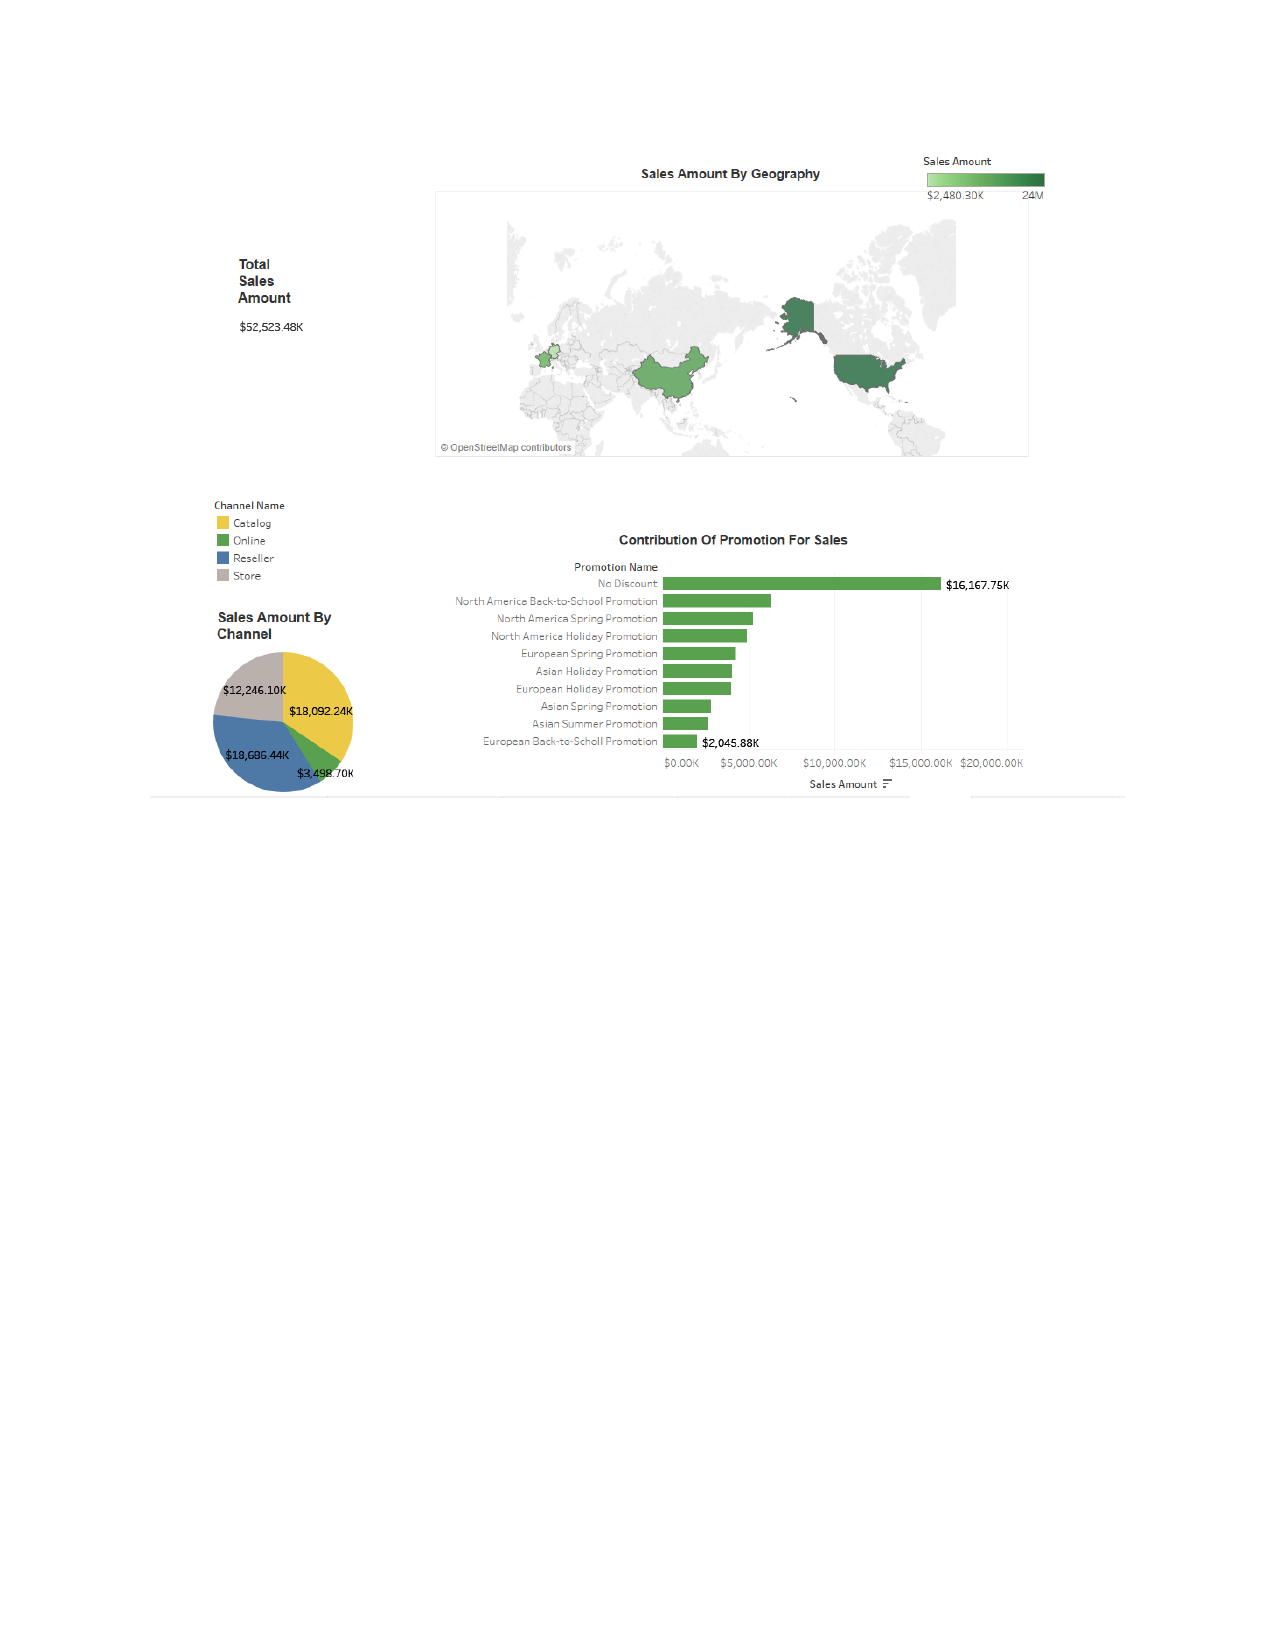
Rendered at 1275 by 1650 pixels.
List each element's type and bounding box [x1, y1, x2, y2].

picture [150, 150, 1125, 798]
